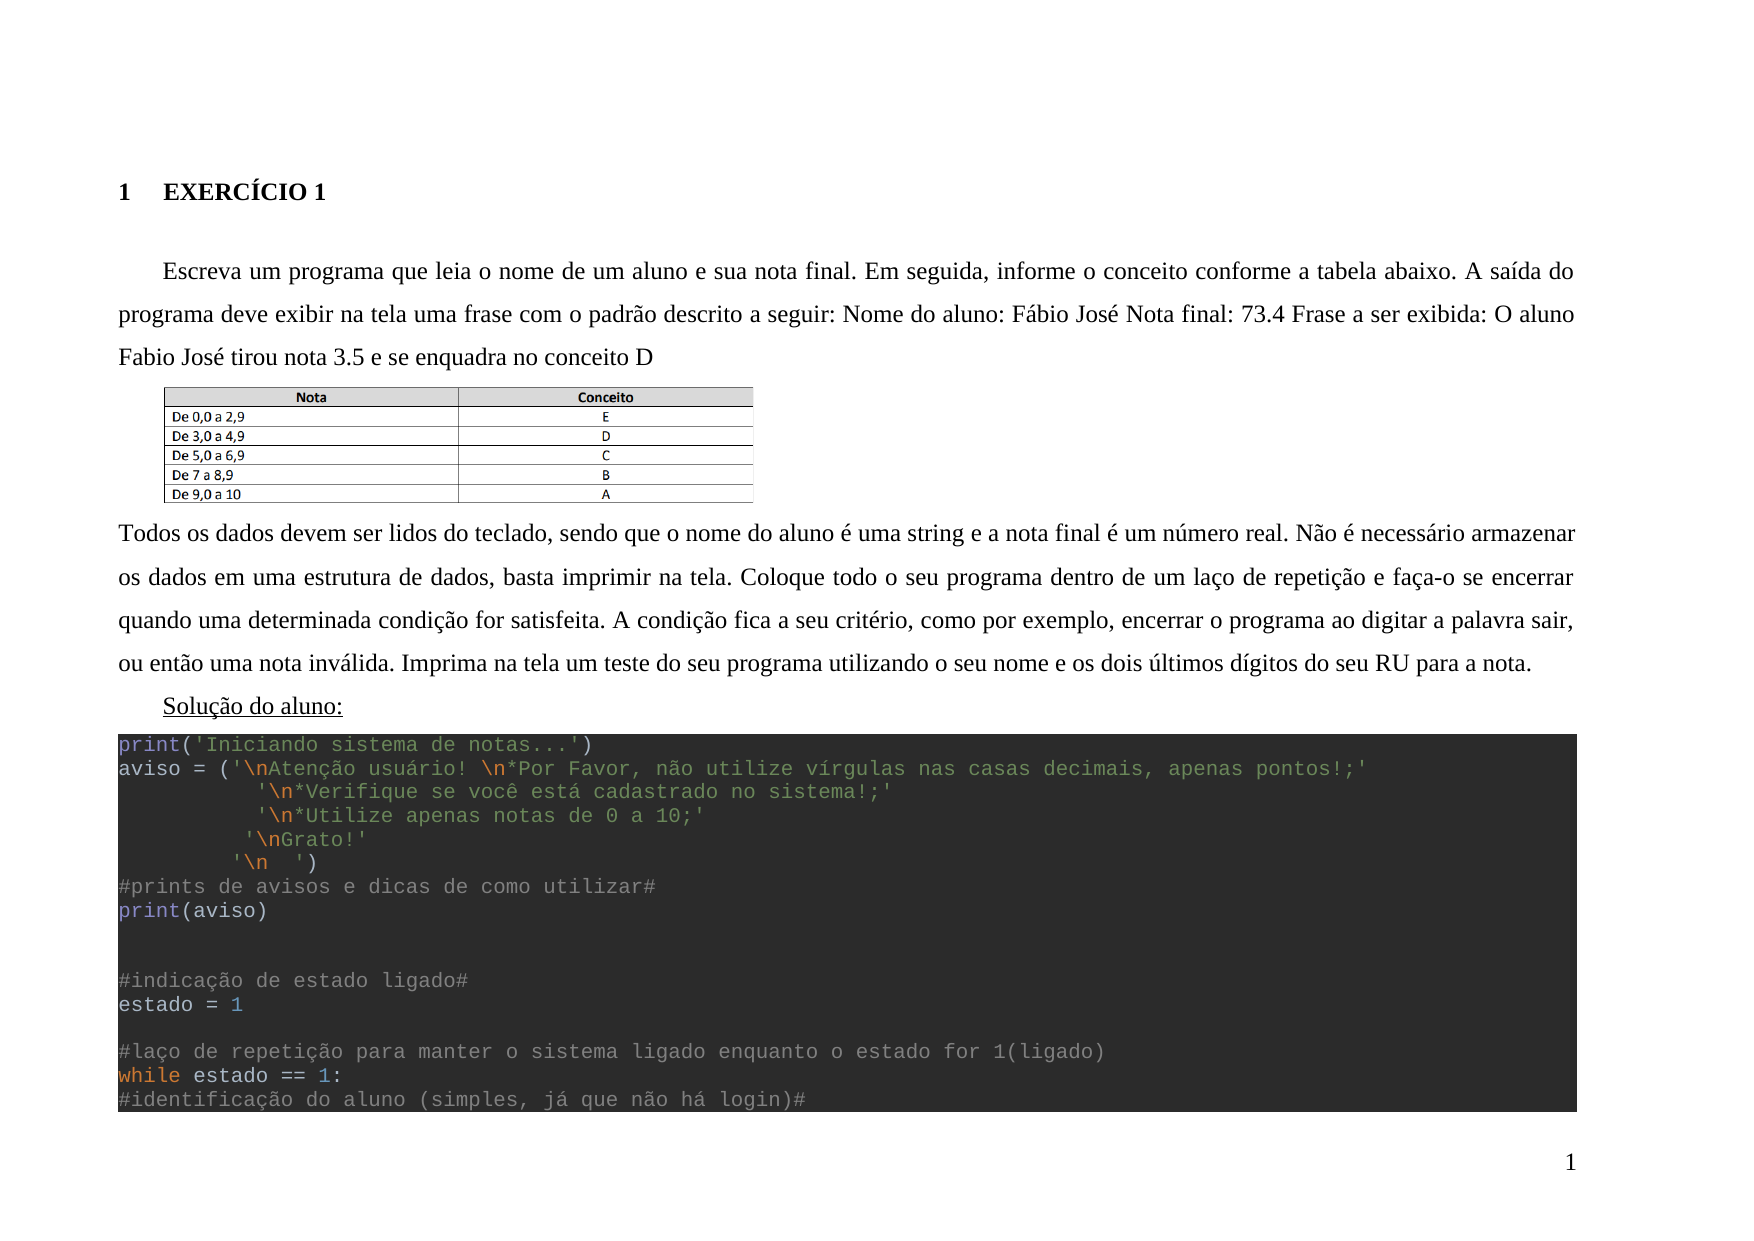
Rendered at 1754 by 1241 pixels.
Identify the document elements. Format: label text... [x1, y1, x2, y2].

text Solução do aluno: [118, 691, 1577, 720]
text Escreva um programa que leia o nome de um aluno e sua nota final. Em seguida, informe o conceito conforme a tabela abaixo. A saída do programa deve exibir na tela uma frase com o padrão descrito a seguir: Nome do aluno: Fábio José Nota final: 73.4 Frase a ser exibida: O aluno Fabio José tirou nota 3.5 e se enquadra no conceito D [118, 256, 1577, 371]
subtitle EXERCÍCIO 1 [118, 177, 1577, 206]
text Todos os dados devem ser lidos do teclado, sendo que o nome do aluno é uma string e a nota final é um número real. Não é necessário armazenar os dados em uma estrutura de dados, basta imprimir na tela. Coloque todo o seu programa dentro de um laço de repetição e faça-o se encerrar quando uma determinada condição for satisfeita. A condição fica a seu critério, como por exemplo, encerrar o programa ao digitar a palavra sair, ou então uma nota inválida. Imprima na tela um teste do seu programa utilizando o seu nome e os dois últimos dígitos do seu RU para a nota. [118, 518, 1577, 677]
picture [162, 385, 754, 504]
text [118, 734, 1577, 1112]
